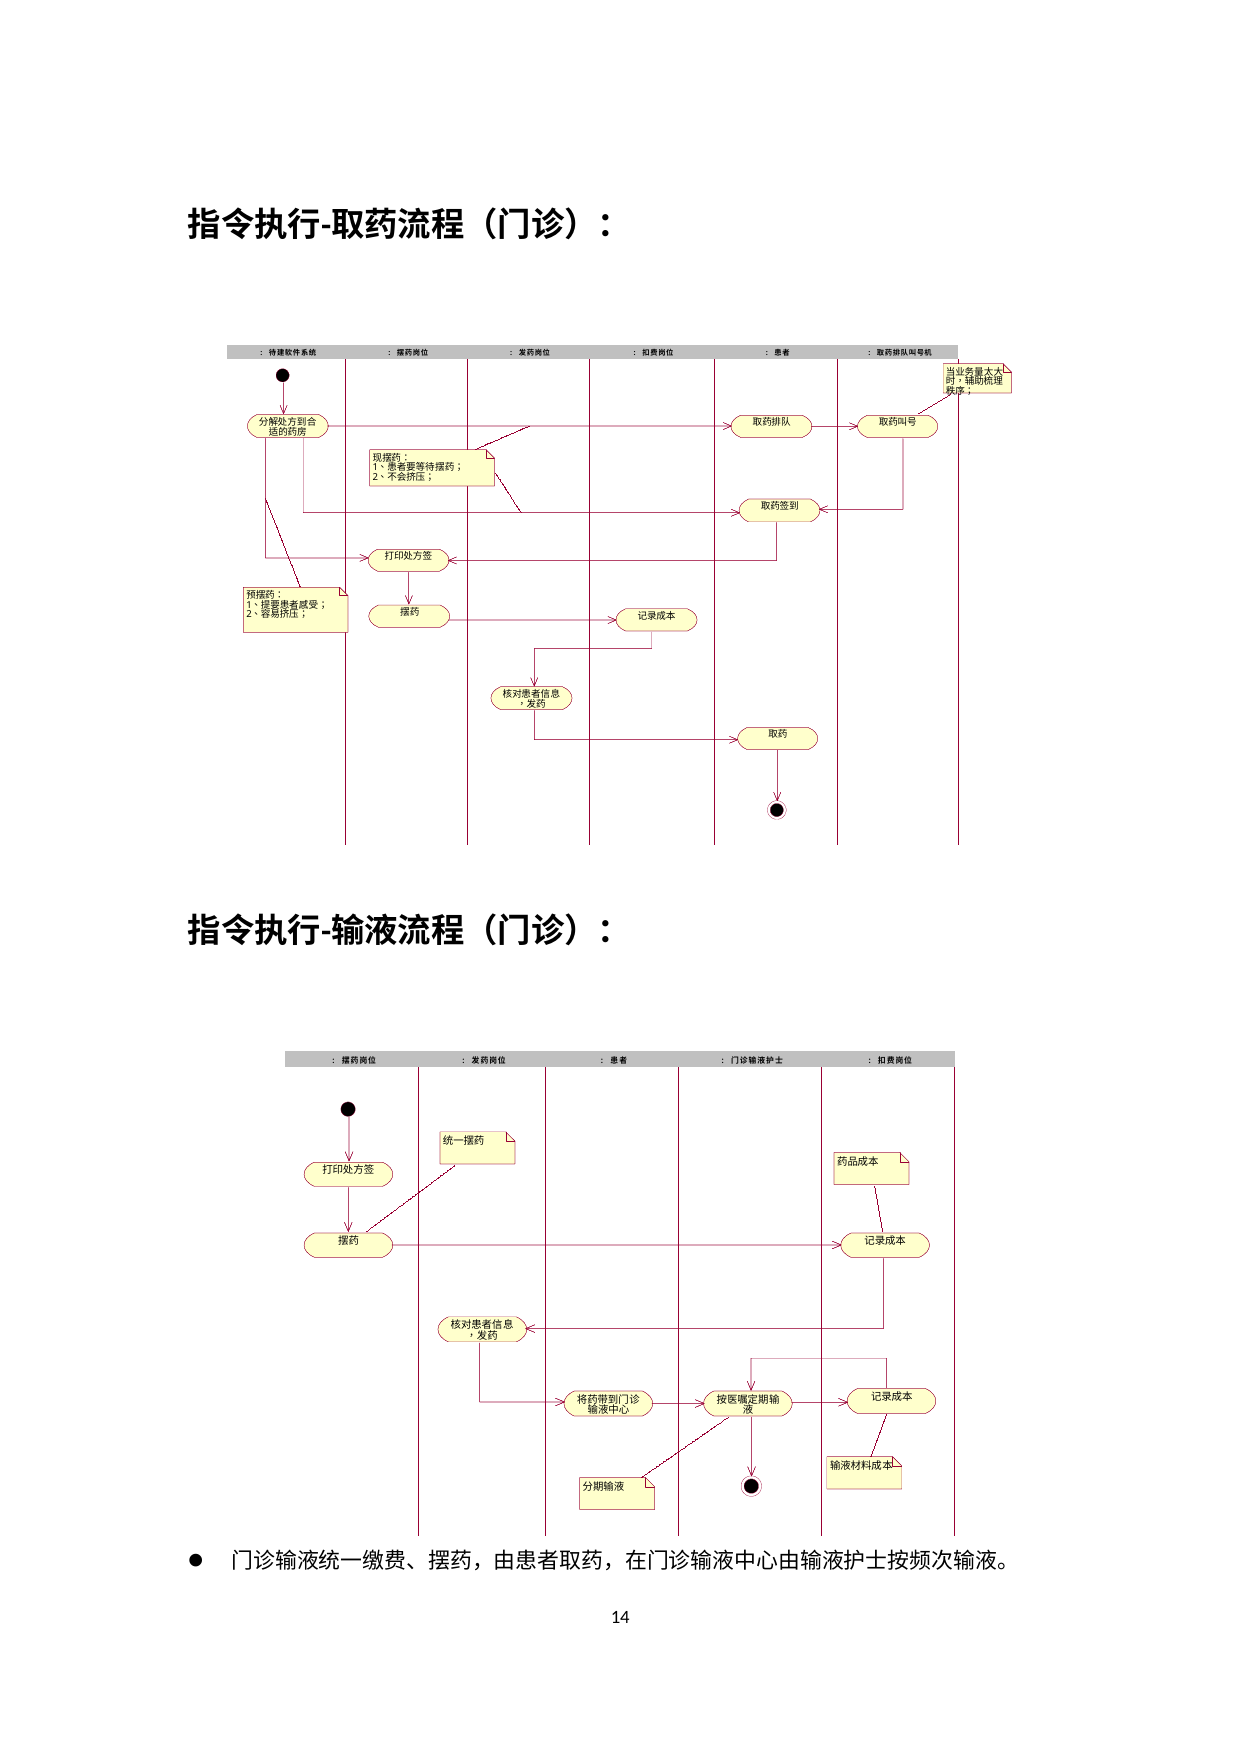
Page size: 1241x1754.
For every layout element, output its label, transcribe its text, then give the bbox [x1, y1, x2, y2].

subtitle 指令执行-输液流程（门诊）： [187, 896, 1053, 961]
list 门诊输液统一缴费、摆药，由患者取药，在门诊输液中心由输液护士按频次输液。 [187, 1543, 1053, 1576]
subtitle 指令执行-取药流程（门诊）： [187, 189, 1053, 254]
